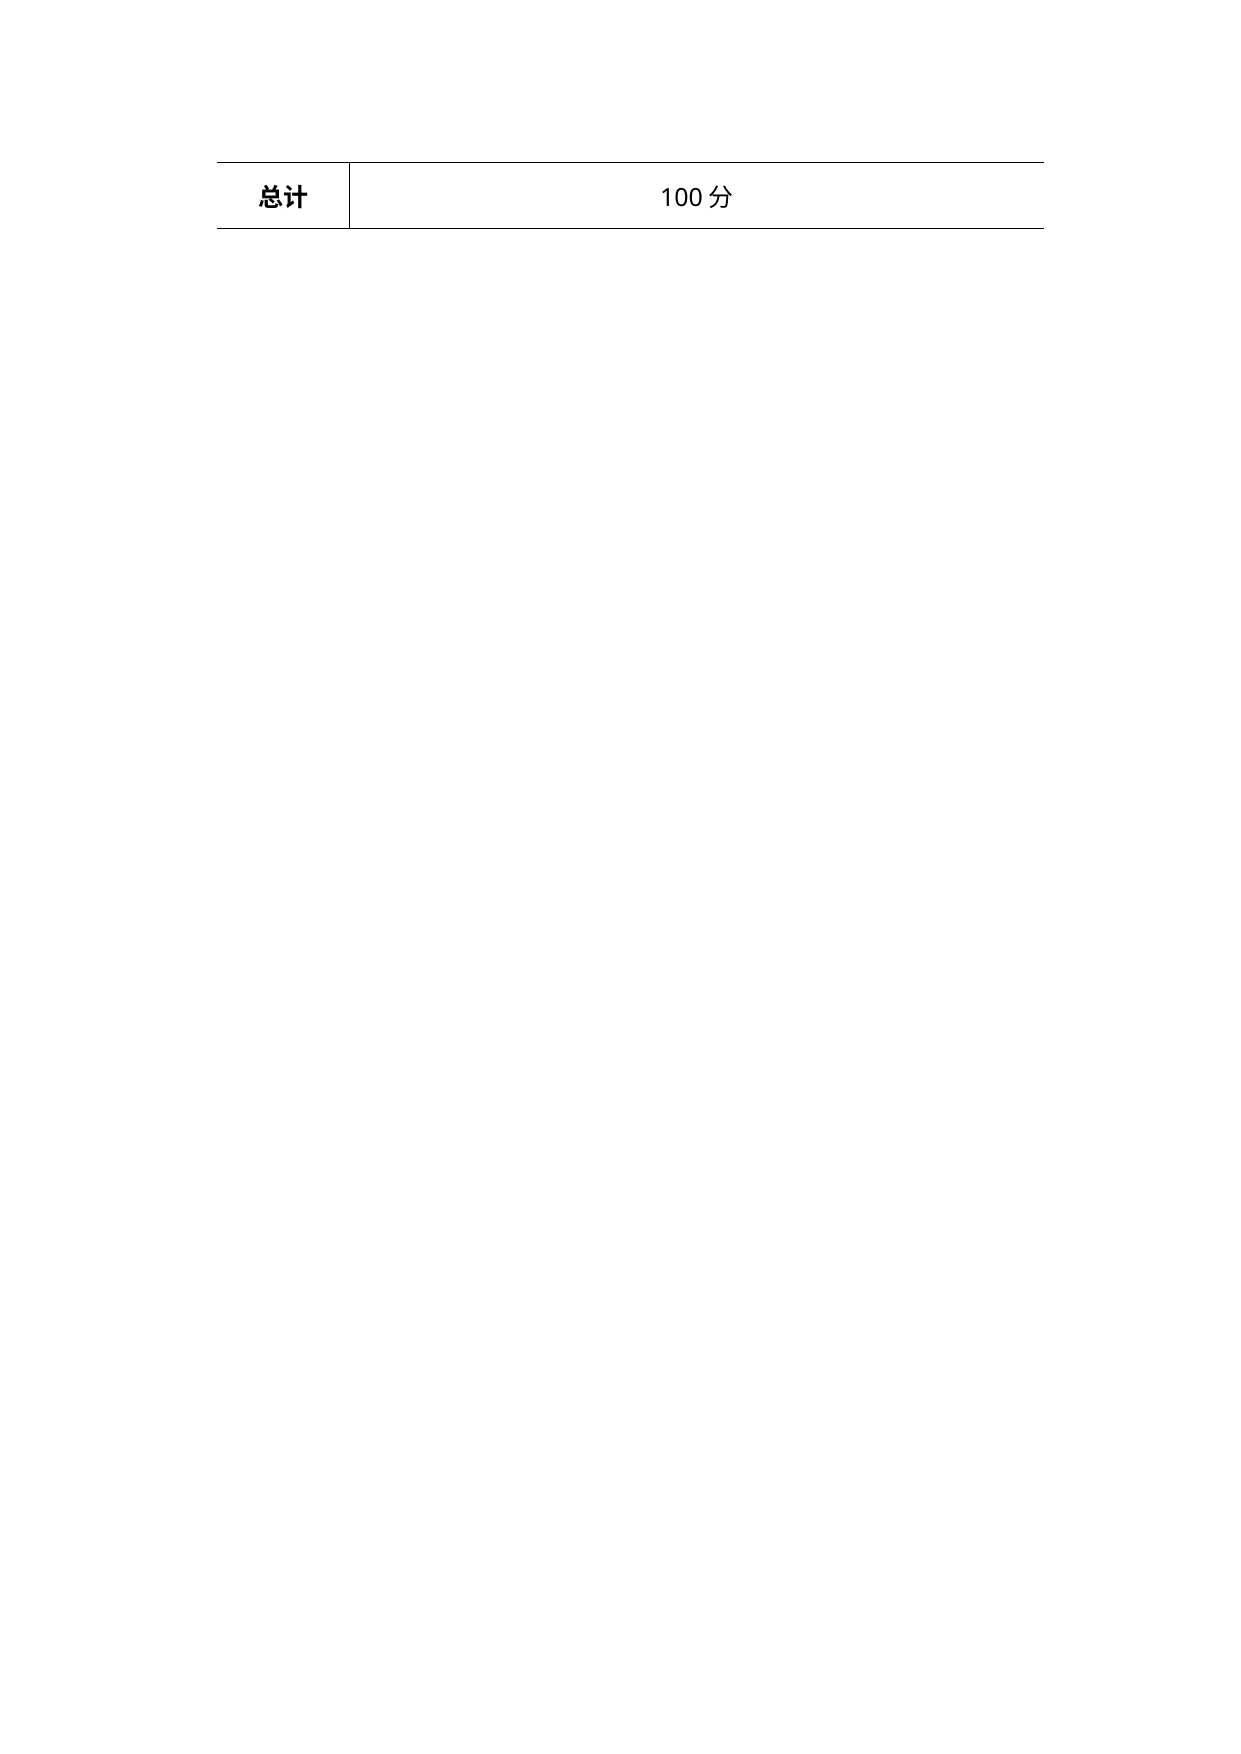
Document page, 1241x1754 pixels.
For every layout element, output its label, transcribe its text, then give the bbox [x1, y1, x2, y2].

table_cell 100分 [350, 163, 1043, 228]
table_cell 总计 [217, 163, 349, 228]
